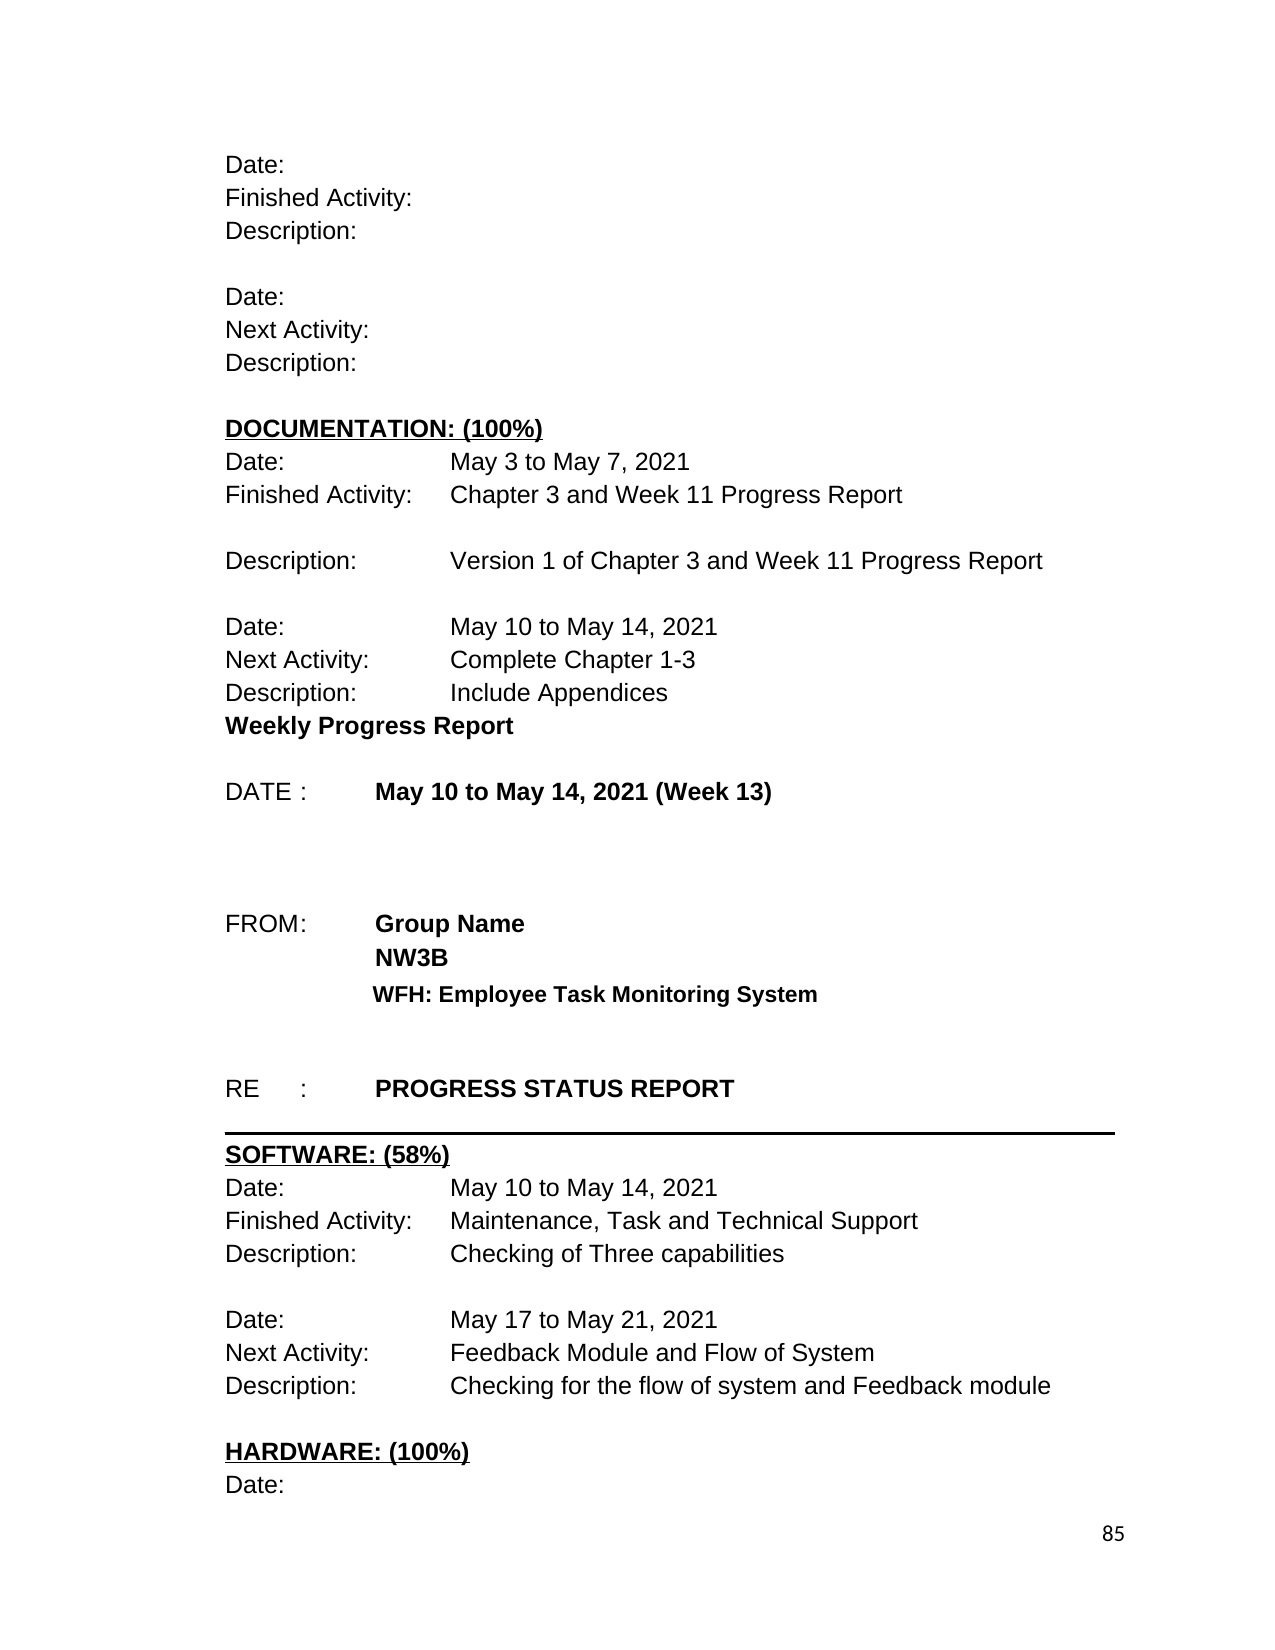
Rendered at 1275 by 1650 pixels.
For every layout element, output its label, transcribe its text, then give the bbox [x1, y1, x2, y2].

text SOFTWARE: (58%) [225, 1140, 1125, 1169]
text Date: May 10 to May 14, 2021 [225, 1173, 1125, 1202]
text Next Activity: Complete Chapter 1-3 [225, 645, 1125, 674]
text Date: [225, 282, 1125, 311]
text HARDWARE: (100%) [225, 1437, 1125, 1466]
text Description: [225, 348, 1125, 377]
text DATE : May 10 to May 14, 2021 (Week 13) [225, 777, 1125, 806]
text NW3B [225, 942, 1125, 971]
text Description: Include Appendices [225, 678, 1125, 707]
text Description: Version 1 of Chapter 3 and Week 11 Progress Report [225, 546, 1125, 608]
text Next Activity: [225, 315, 1125, 344]
text Date: May 10 to May 14, 2021 [225, 612, 1125, 641]
text Next Activity: Feedback Module and Flow of System [225, 1338, 1125, 1367]
text Finished Activity: Maintenance, Task and Technical Support [225, 1206, 1125, 1235]
text DOCUMENTATION: (100%) [225, 414, 1125, 443]
text FROM : Group Name [225, 909, 1125, 938]
text Description: Checking of Three capabilities [225, 1239, 1125, 1268]
text Weekly Progress Report [225, 711, 1125, 740]
text Finished Activity: Chapter 3 and Week 11 Progress Report [225, 480, 1125, 542]
text Date: [225, 1470, 1125, 1499]
text Description: Checking for the flow of system and Feedback module [225, 1371, 1125, 1400]
text ________________________________________________________________ [225, 1107, 1125, 1136]
text RE : PROGRESS STATUS REPORT [225, 1074, 1125, 1103]
text Date: May 3 to May 7, 2021 [225, 447, 1125, 476]
text Description: [225, 216, 1125, 245]
text Finished Activity: [225, 183, 1125, 212]
text Date: May 17 to May 21, 2021 [225, 1305, 1125, 1334]
text Date: [225, 150, 1125, 179]
